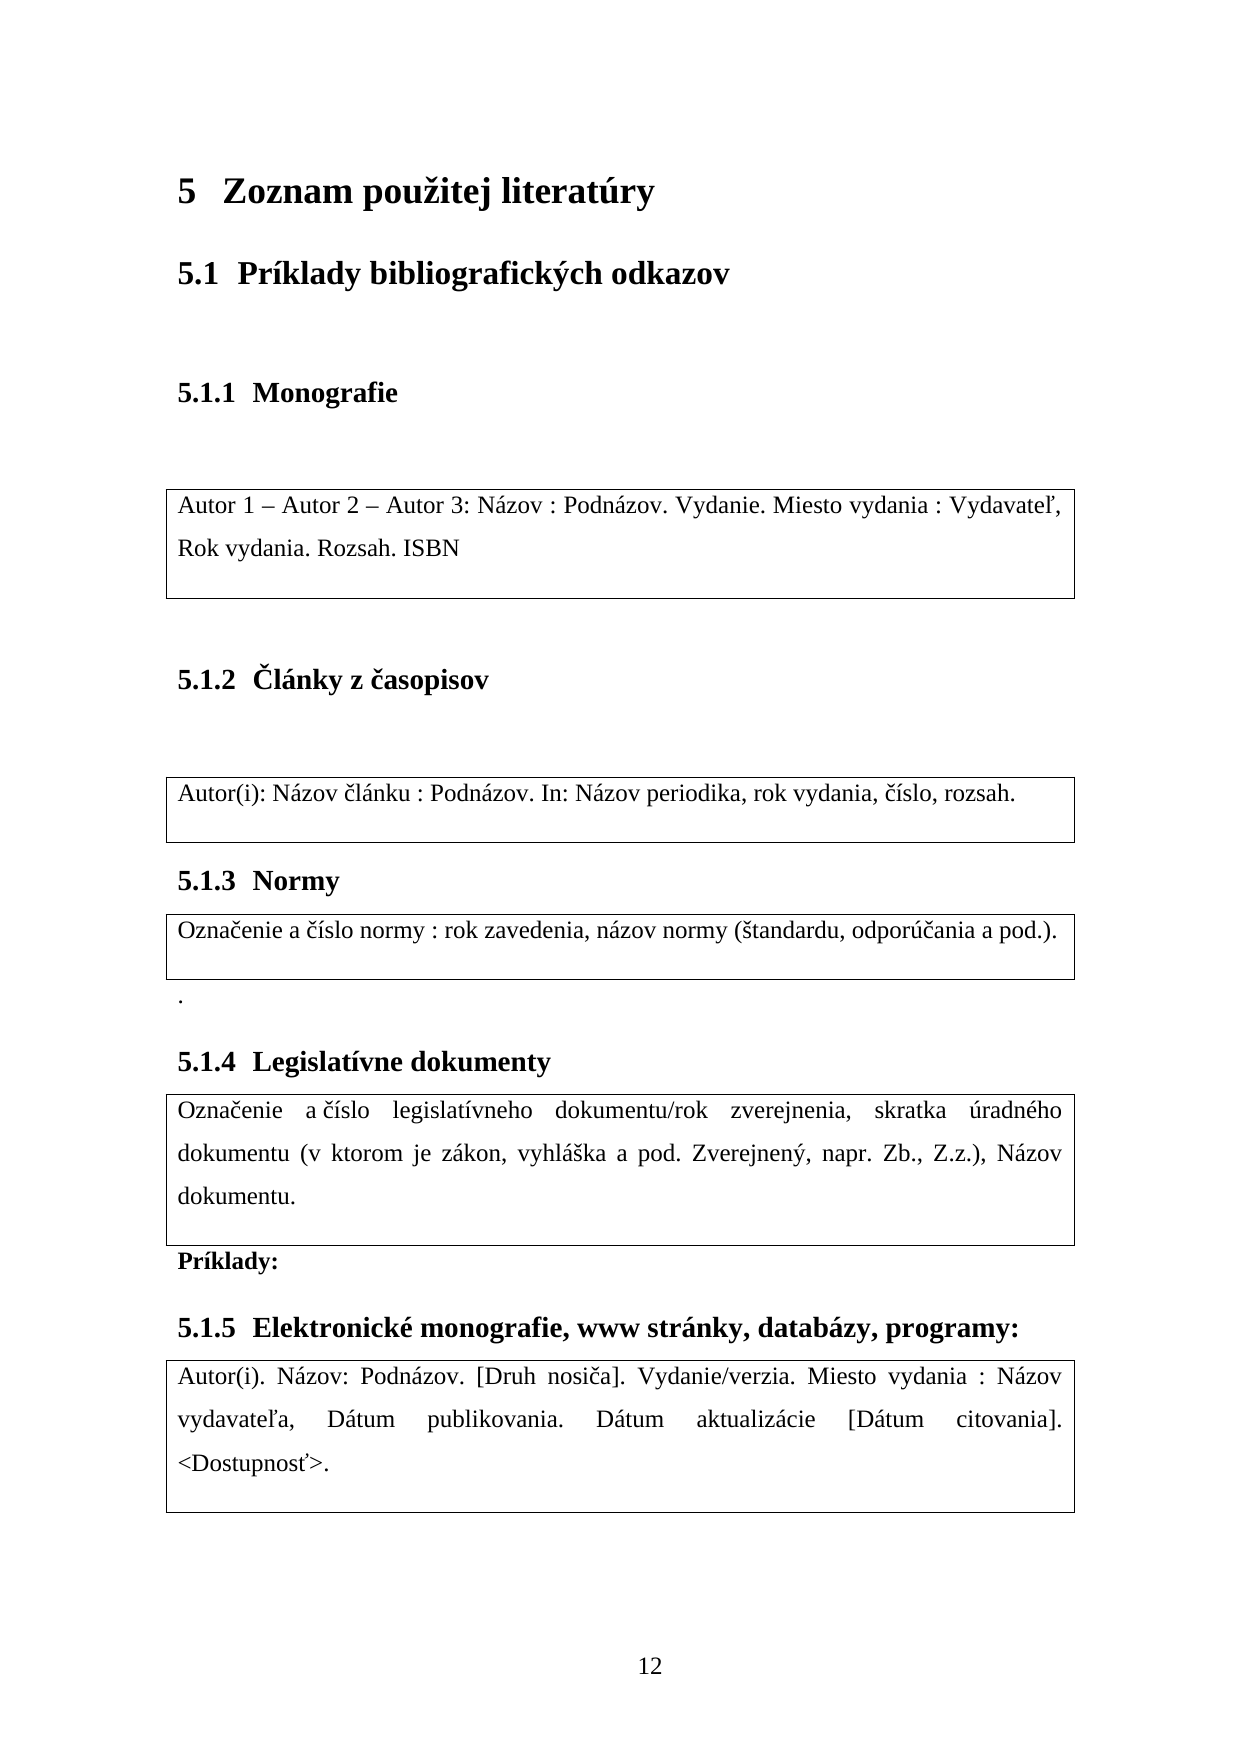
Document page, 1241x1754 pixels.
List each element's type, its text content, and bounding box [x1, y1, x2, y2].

subtitle Normy [177, 863, 1122, 897]
table_header Autor(i). Názov: Podnázov. [Druh nosiča]. Vydanie/verzia. Miesto vydania : Názov vydavateľa, Dátum publikovania. Dátum aktualizácie [Dátum citovania]. <Dostupnosť>. [167, 1361, 1074, 1512]
table_header Označenie a číslo normy : rok zavedenia, názov normy (štandardu, odporúčania a pod.). [167, 915, 1074, 979]
text . [177, 980, 1122, 1008]
subtitle Legislatívne dokumenty [177, 1044, 1122, 1077]
subtitle Monografie [177, 375, 1122, 409]
table_header Autor 1 – Autor 2 – Autor 3: Názov : Podnázov. Vydanie. Miesto vydania : Vydavateľ, Rok vydania. Rozsah. ISBN [167, 490, 1074, 597]
subtitle Elektronické monografie, www stránky, databázy, programy: [177, 1310, 1122, 1344]
subtitle Zoznam použitej literatúry [177, 168, 1122, 211]
text Príklady: [177, 1246, 1122, 1275]
table_header Autor(i): Názov článku : Podnázov. In: Názov periodika, rok vydania, číslo, rozsah. [167, 778, 1074, 842]
table_header Označenie a číslo legislatívneho dokumentu/rok zverejnenia, skratka úradného dokumentu (v ktorom je zákon, vyhláška a pod. Zverejnený, napr. Zb., Z.z.), Názov dokumentu. [167, 1095, 1074, 1245]
subtitle Príklady bibliografických odkazov [177, 254, 1122, 292]
subtitle Články z časopisov [177, 662, 1122, 696]
